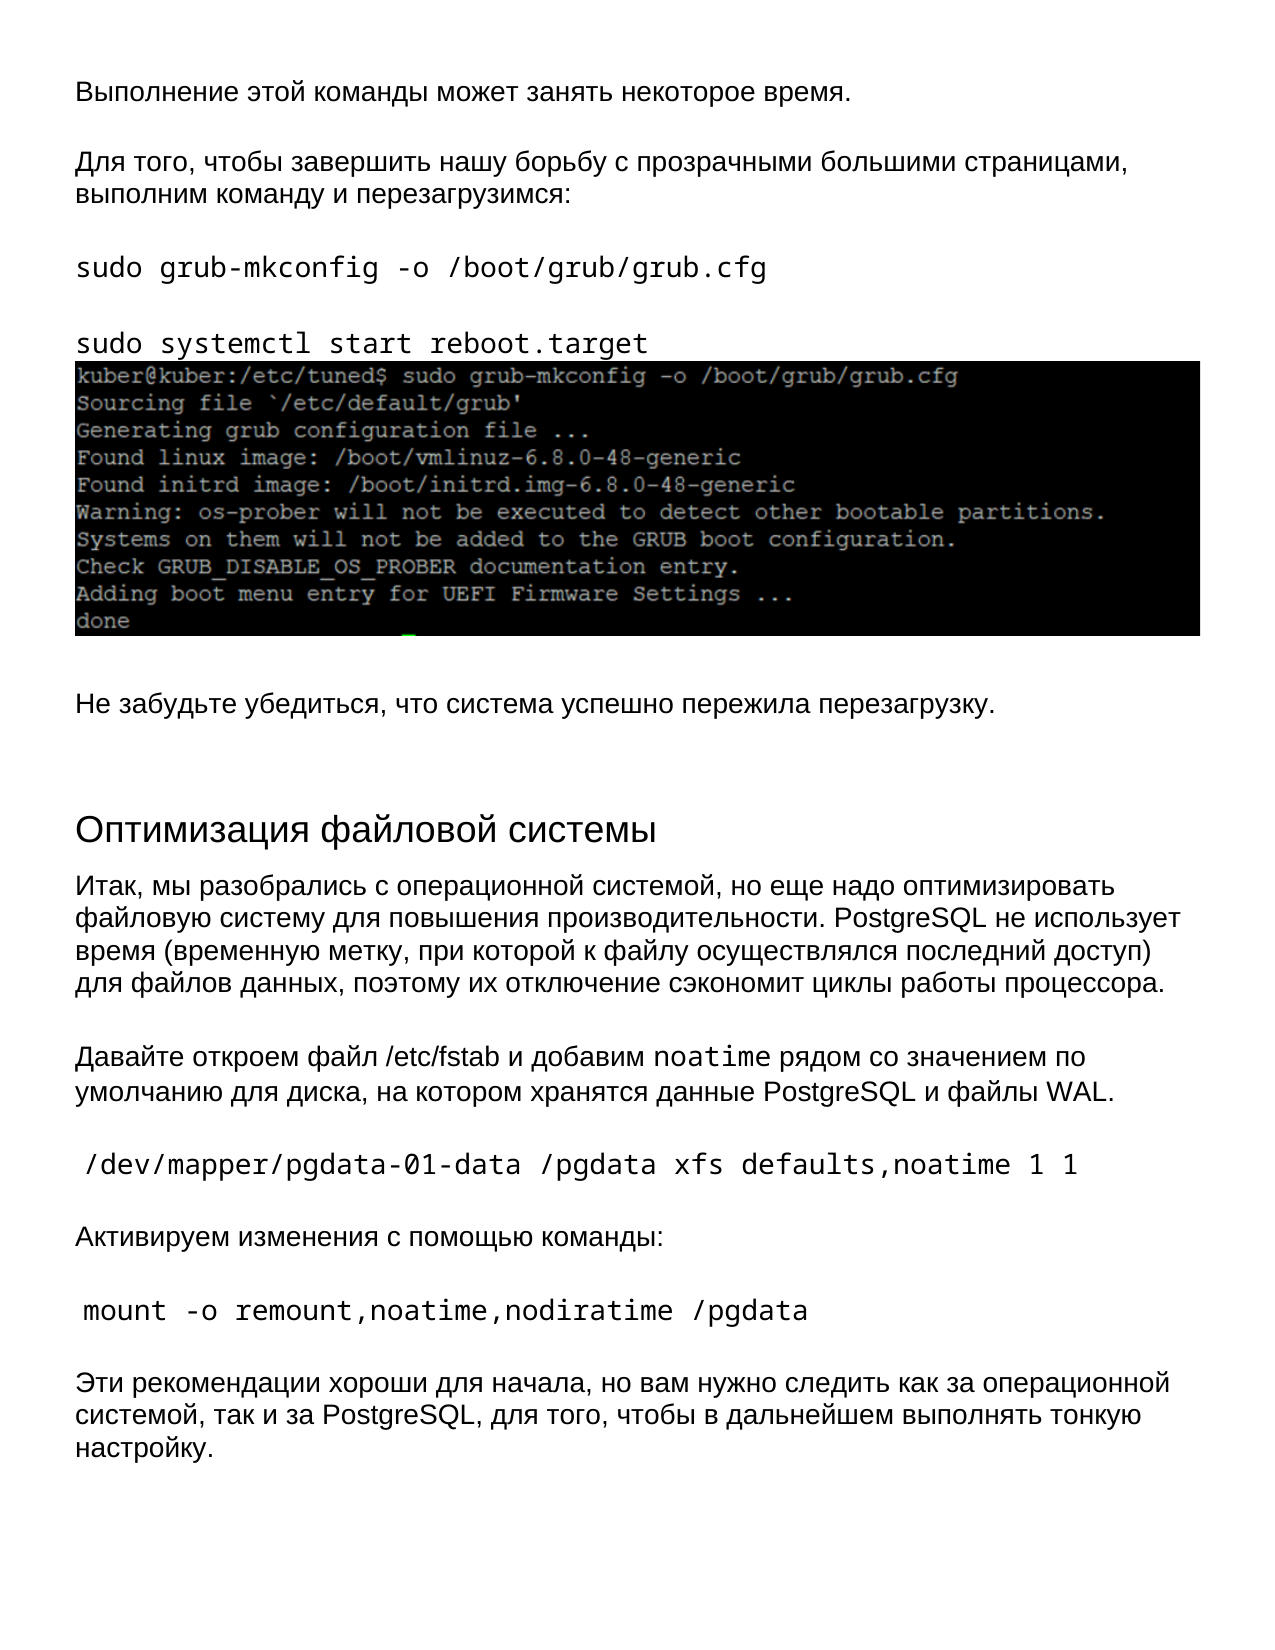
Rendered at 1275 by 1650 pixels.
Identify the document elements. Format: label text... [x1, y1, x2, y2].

text sudo grub-mkconfig -o /boot/grub/grub.cfg [75, 247, 1200, 286]
text Давайте откроем файл /etc/fstab и добавим noatime рядом со значением по умолчанию для диска, на котором хранятся данные PostgreSQL и файлы WAL. [75, 1036, 1200, 1107]
subtitle Оптимизация файловой системы [75, 807, 1200, 850]
text Активируем изменения с помощью команды: [75, 1220, 1200, 1253]
text sudo systemctl start reboot.target [75, 323, 1200, 361]
text Выполнение этой команды может занять некоторое время. [75, 75, 1200, 107]
picture [75, 361, 1200, 636]
text Итак, мы разобрались с операционной системой, но еще надо оптимизировать файловую систему для повышения производительности. PostgreSQL не использует время (временную метку, при которой к файлу осуществлялся последний доступ) для файлов данных, поэтому их отключение сэкономит циклы работы процессора. [75, 869, 1200, 999]
text Эти рекомендации хороши для начала, но вам нужно следить как за операционной системой, так и за PostgreSQL, для того, чтобы в дальнейшем выполнять тонкую настройку. [75, 1366, 1200, 1463]
text Для того, чтобы завершить нашу борьбу с прозрачными большими страницами, выполним команду и перезагрузимся: [75, 145, 1200, 210]
text Не забудьте убедиться, что система успешно пережила перезагрузку. [75, 687, 1200, 720]
text mount -o remount,noatime,nodiratime /pgdata [75, 1290, 1200, 1328]
text /dev/mapper/pgdata-01-data /pgdata xfs defaults,noatime 1 1 [75, 1144, 1200, 1183]
